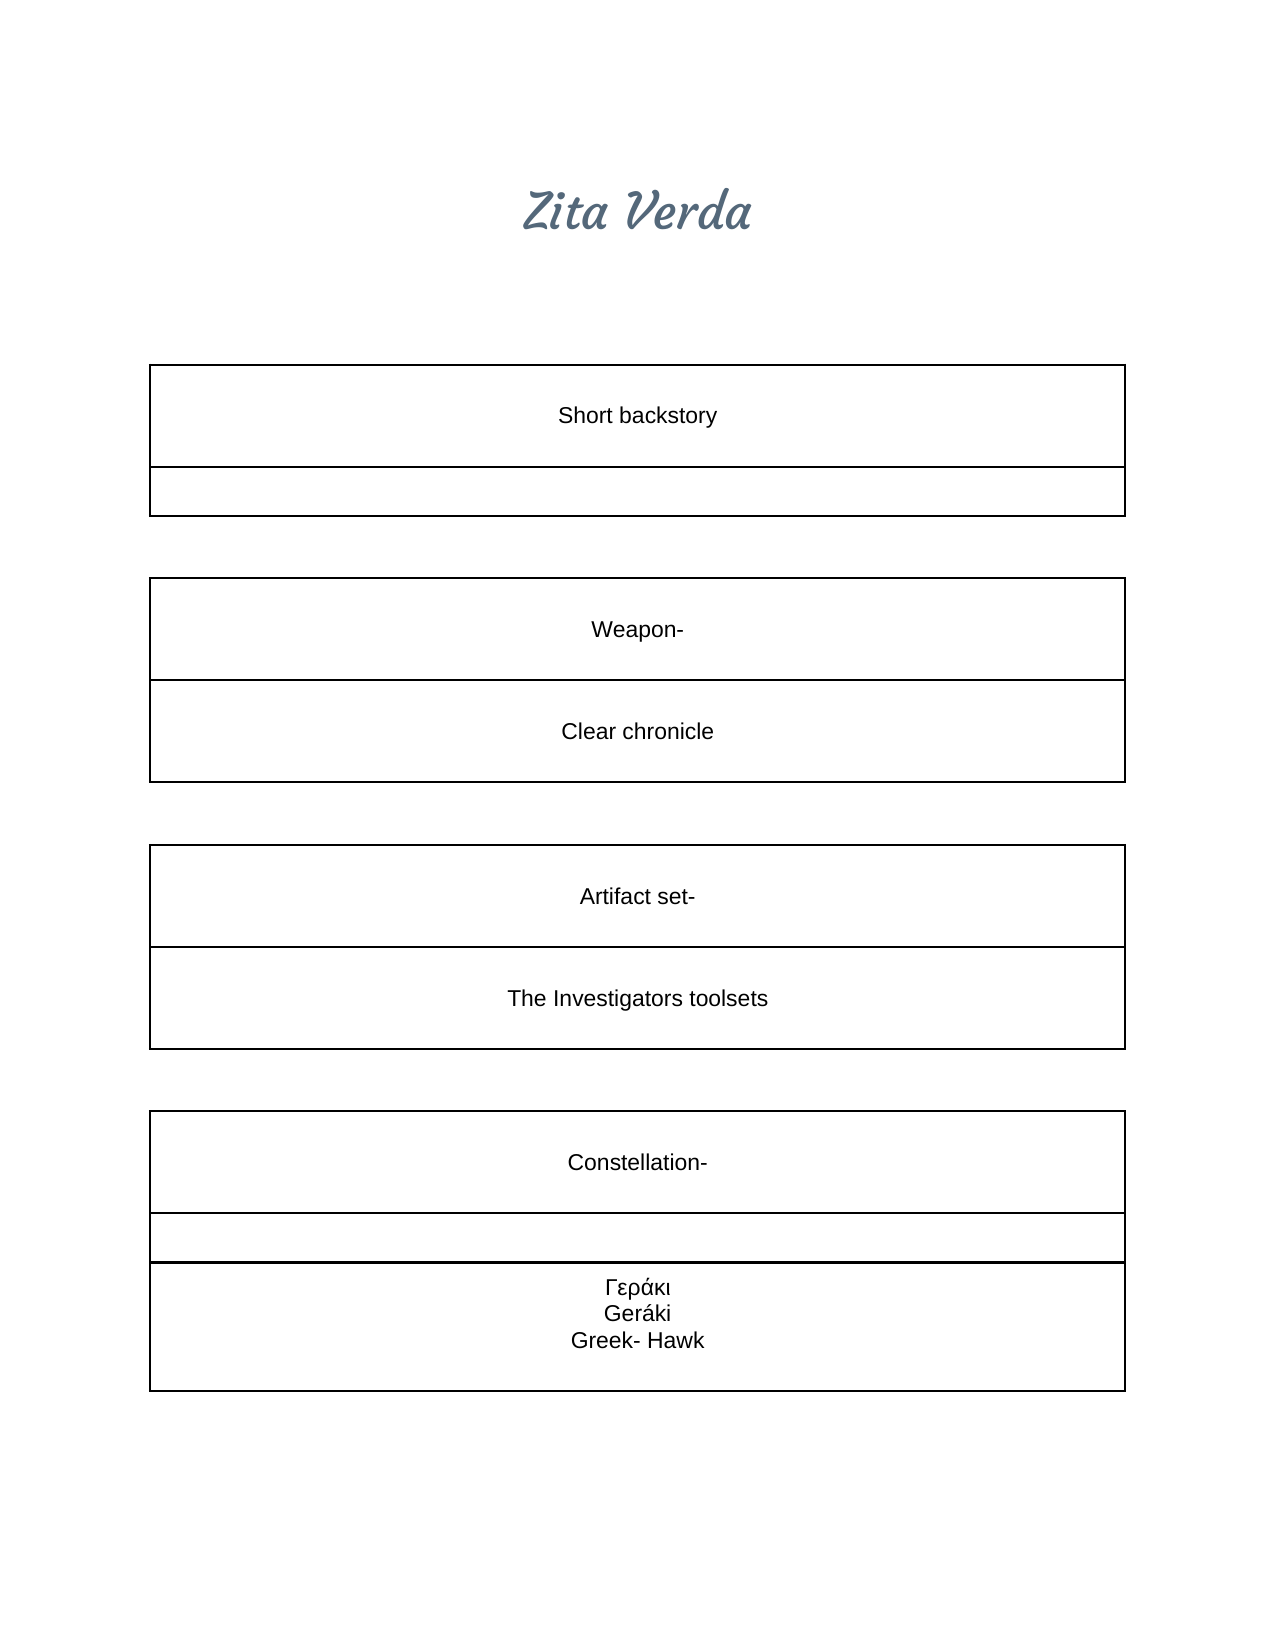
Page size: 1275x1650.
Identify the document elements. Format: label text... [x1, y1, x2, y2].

table_cell The Investigators toolsets [151, 948, 1124, 1048]
table_header Weapon- [151, 579, 1124, 679]
table_header Constellation- [151, 1112, 1124, 1212]
table_header Artifact set- [151, 846, 1124, 946]
text Zita Verda [150, 180, 1125, 243]
table_cell [151, 1214, 1124, 1261]
table_header Short backstory [151, 366, 1124, 466]
table_cell Γεράκι Geráki Greek- Hawk [151, 1264, 1124, 1390]
table_cell [151, 468, 1124, 515]
table_cell Clear chronicle [151, 681, 1124, 781]
